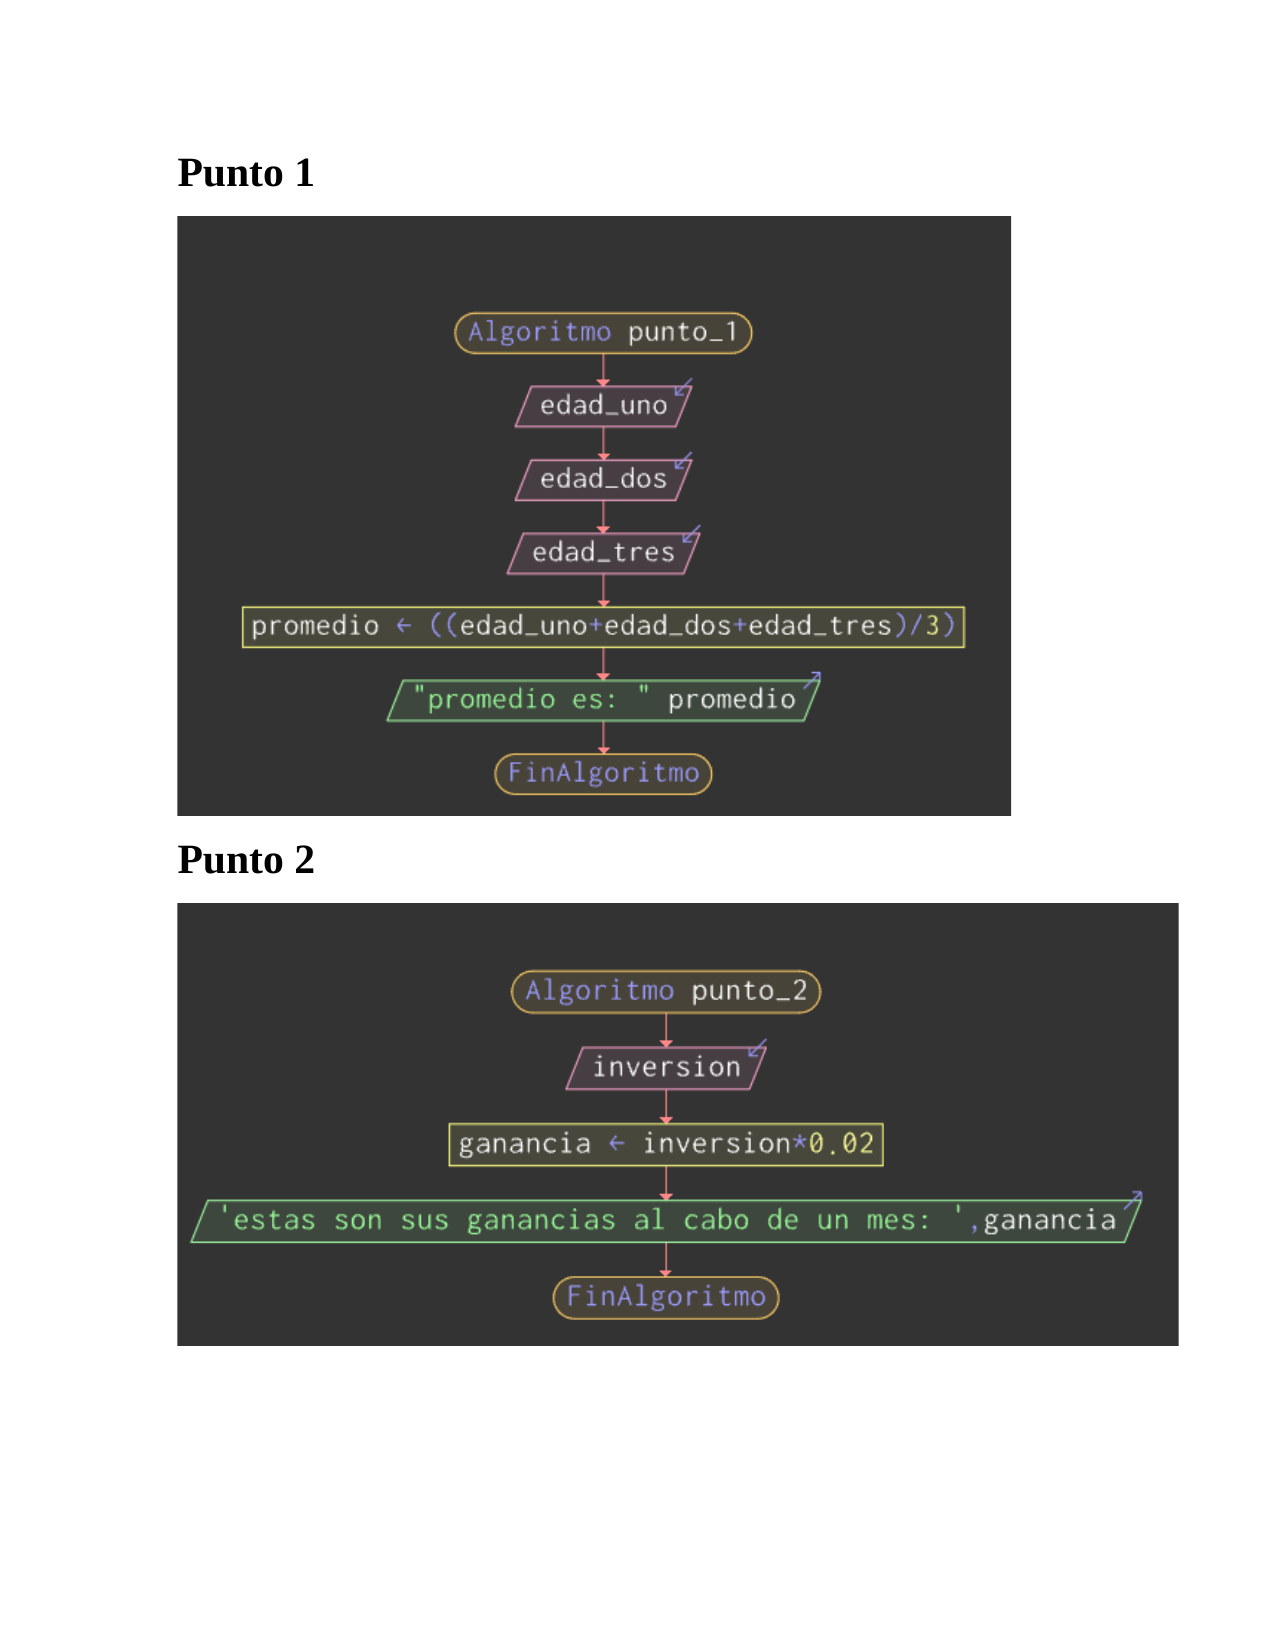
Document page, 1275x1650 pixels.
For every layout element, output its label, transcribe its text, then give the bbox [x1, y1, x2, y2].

picture [177, 216, 1012, 816]
text Punto 1 [177, 148, 1098, 196]
text Punto 2 [177, 835, 1098, 883]
picture [177, 903, 1179, 1346]
